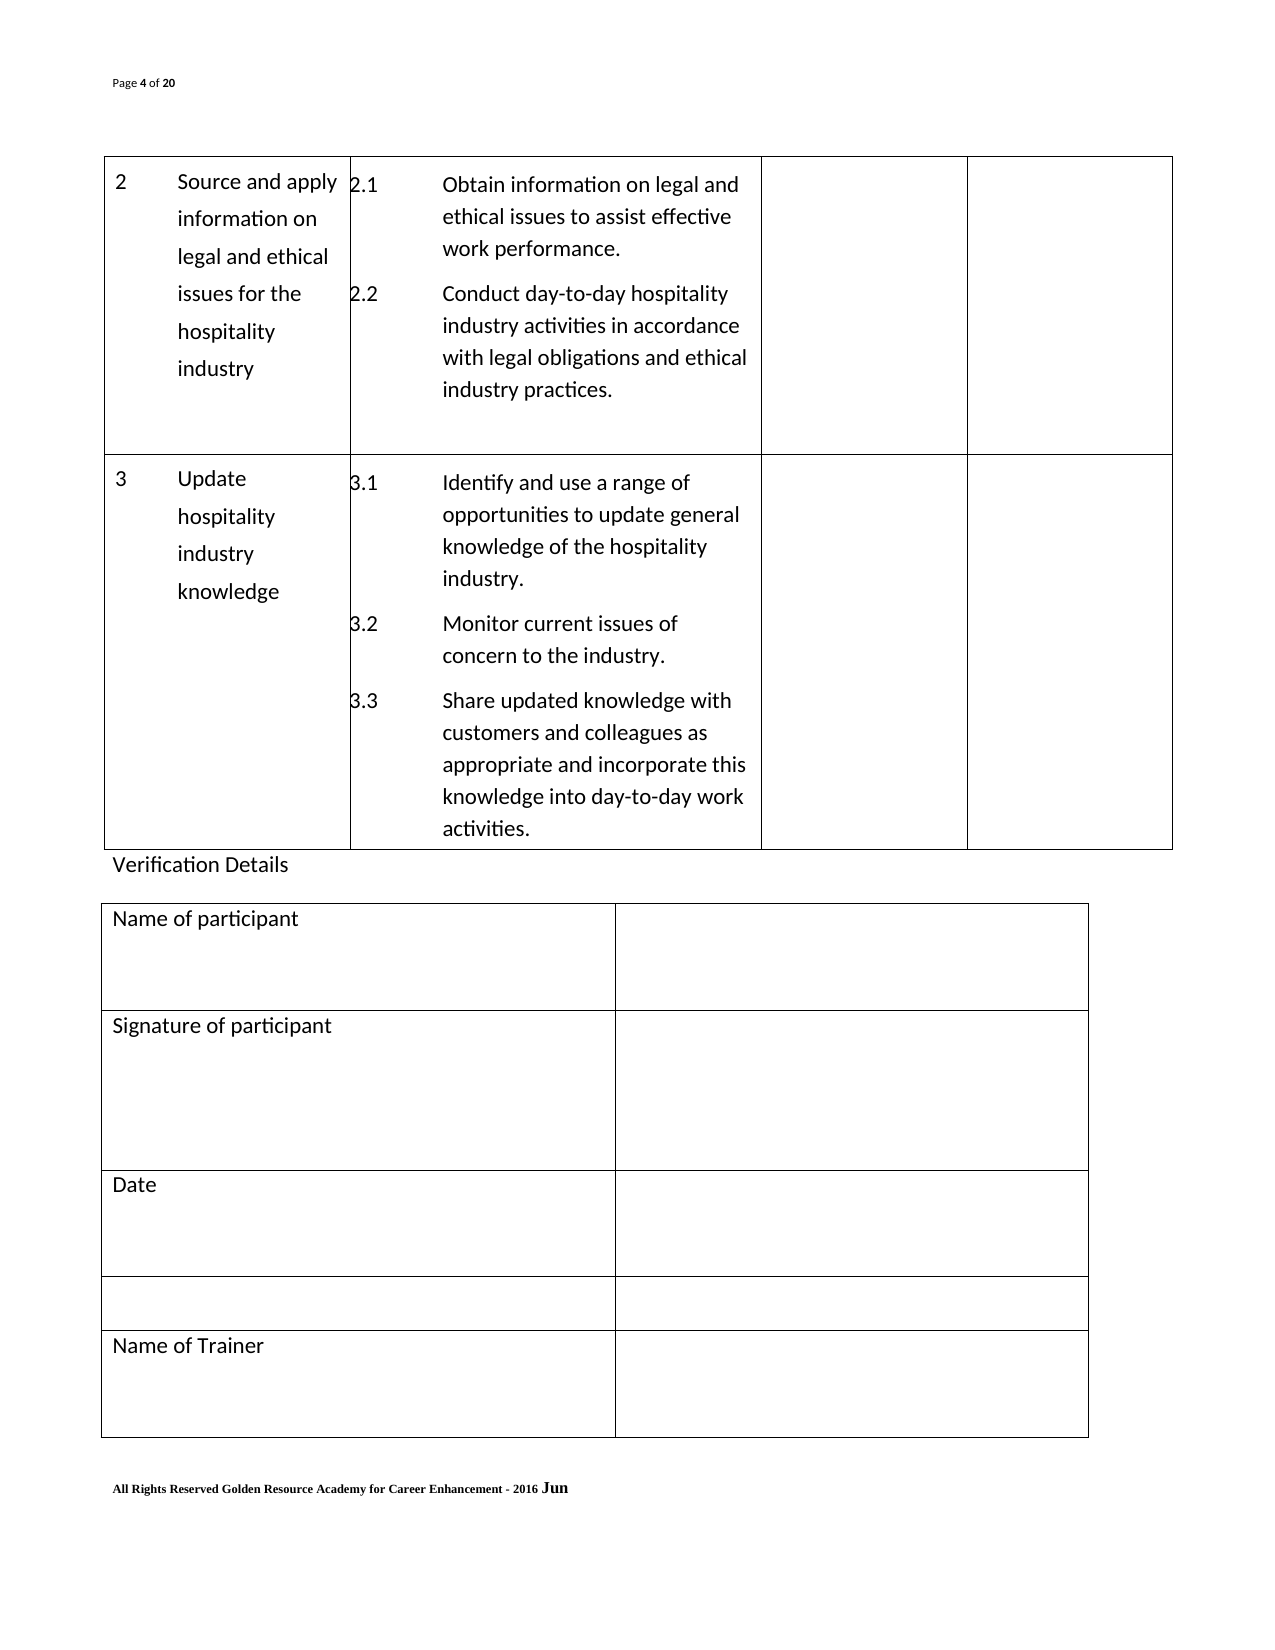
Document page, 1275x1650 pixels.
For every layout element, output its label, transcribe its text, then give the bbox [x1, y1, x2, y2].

table_cell 3 Update hospitality industry knowledge [105, 455, 350, 849]
table_cell [616, 1277, 1088, 1330]
table_cell [616, 1171, 1088, 1276]
table_cell 2.1 Obtain information on legal and ethical issues to assist effective work performance. 2.2 Conduct day-to-day hospitality industry activities in accordance with legal obligations and ethical industry practices. [351, 157, 761, 454]
table_header [616, 904, 1088, 1010]
list Verification Details [112, 850, 1200, 878]
table_header Name of participant [102, 904, 615, 1010]
table_cell [616, 1331, 1088, 1437]
table_cell [762, 157, 967, 454]
table_cell [616, 1011, 1088, 1169]
table_cell Signature of participant [102, 1011, 615, 1169]
table_cell [102, 1277, 615, 1330]
table_cell 2 Source and apply information on legal and ethical issues for the hospitality industry [105, 157, 350, 454]
table_cell [968, 455, 1172, 849]
table_cell Date [102, 1171, 615, 1276]
table_cell [968, 157, 1172, 454]
table_cell Name of Trainer [102, 1331, 615, 1437]
table_cell [762, 455, 967, 849]
table_cell 3.1 Identify and use a range of opportunities to update general knowledge of the hospitality industry. 3.2 Monitor current issues of concern to the industry. 3.3 Share updated knowledge with customers and colleagues as appropriate and incorporate this knowledge into day-to-day work activities. [351, 455, 761, 849]
